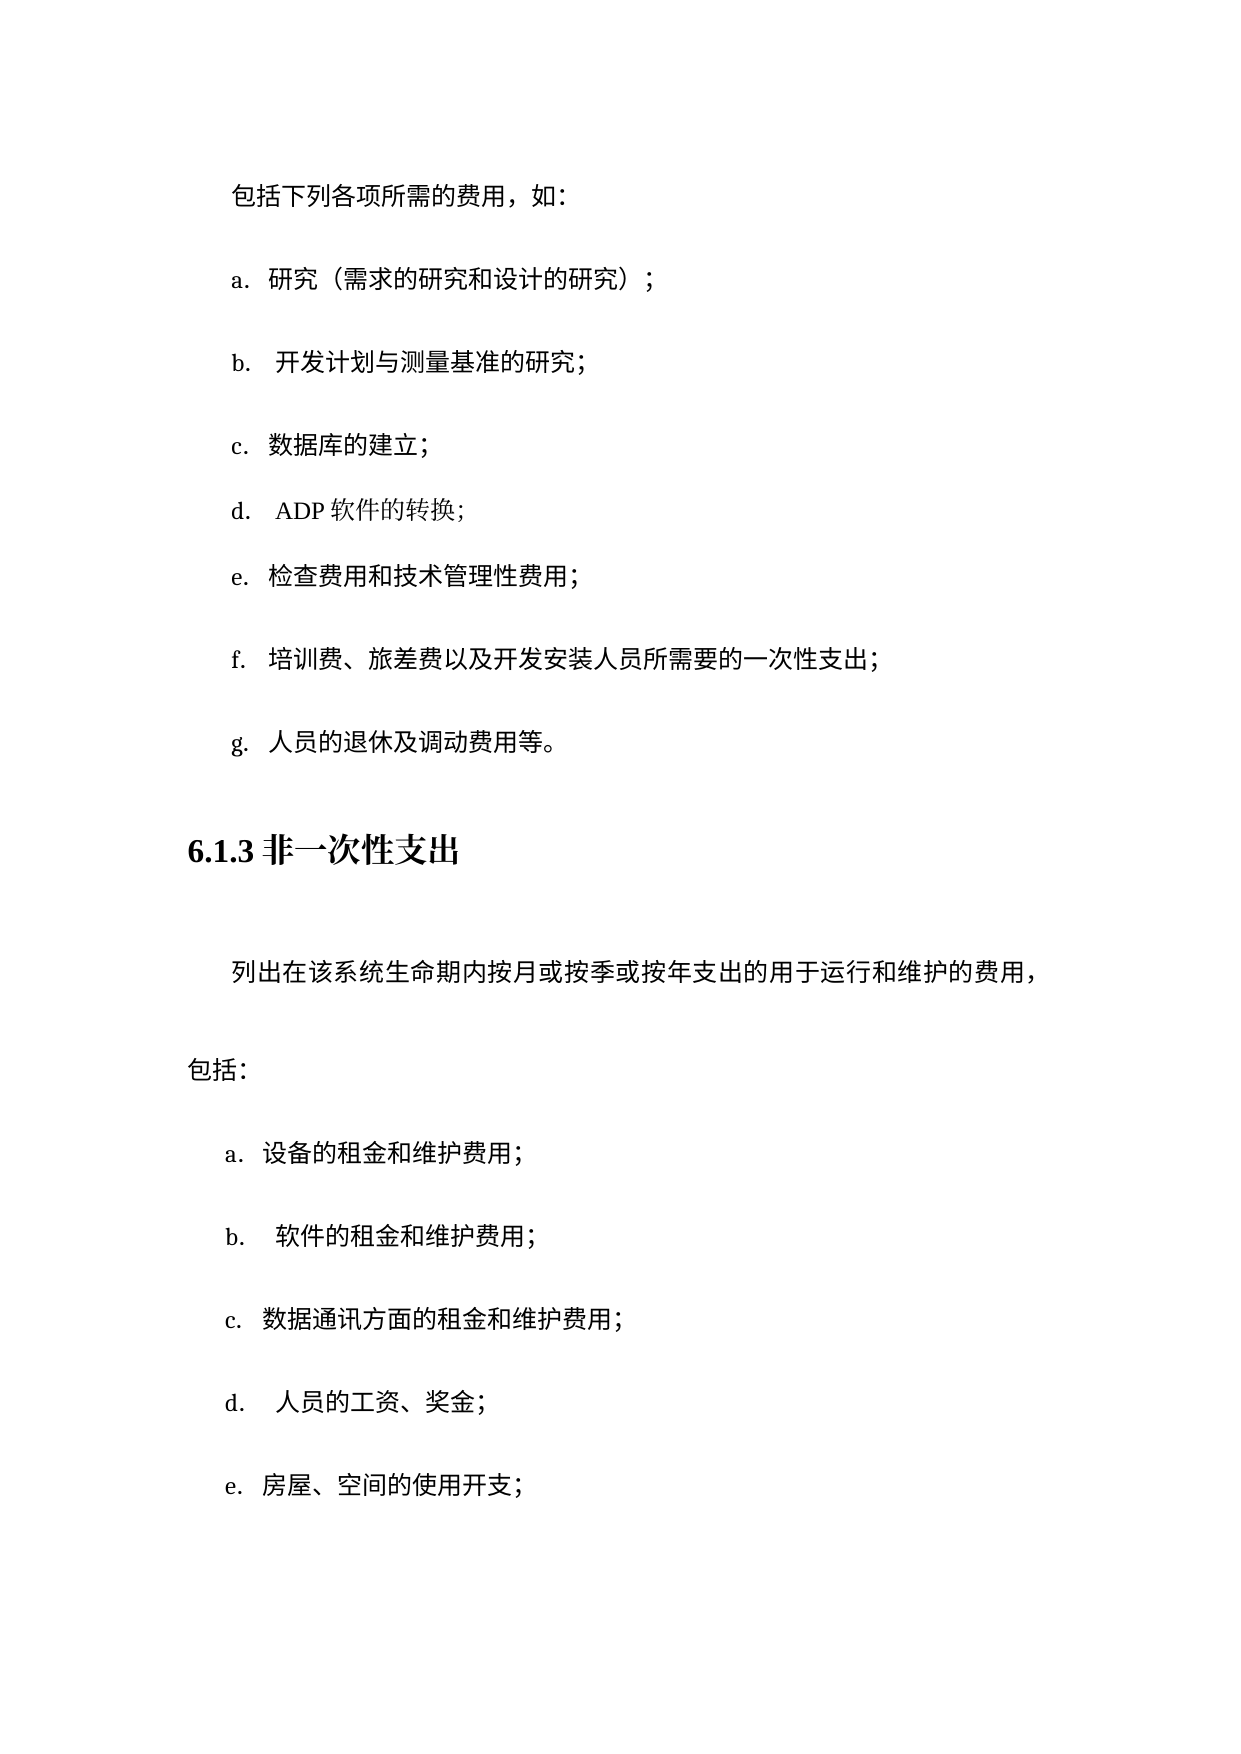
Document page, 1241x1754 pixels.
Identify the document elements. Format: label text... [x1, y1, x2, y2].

text 列出在该系统生命期内按月或按季或按年支出的用于运行和维护的费用，包括： [187, 938, 1053, 1101]
list 数据通讯方面的租金和维护费用； [225, 1285, 1053, 1350]
list 软件的租金和维护费用； [225, 1202, 1053, 1267]
text 6.1.3非一次性支出 [187, 818, 1053, 883]
list 人员的工资、奖金； [225, 1368, 1053, 1433]
list 设备的租金和维护费用； [225, 1119, 1053, 1184]
list 人员的退休及调动费用等。 [231, 708, 1053, 773]
list 检查费用和技术管理性费用； [231, 542, 1053, 607]
list 培训费、旅差费以及开发安装人员所需要的一次性支出； [231, 625, 1053, 690]
list ADP软件的转换； [231, 494, 1053, 527]
list 数据库的建立； [231, 411, 1053, 476]
list 房屋、空间的使用开支； [225, 1451, 1053, 1516]
list 开发计划与测量基准的研究； [231, 328, 1053, 393]
text 包括下列各项所需的费用，如： [187, 162, 1053, 227]
list 研究（需求的研究和设计的研究）； [231, 245, 1053, 310]
